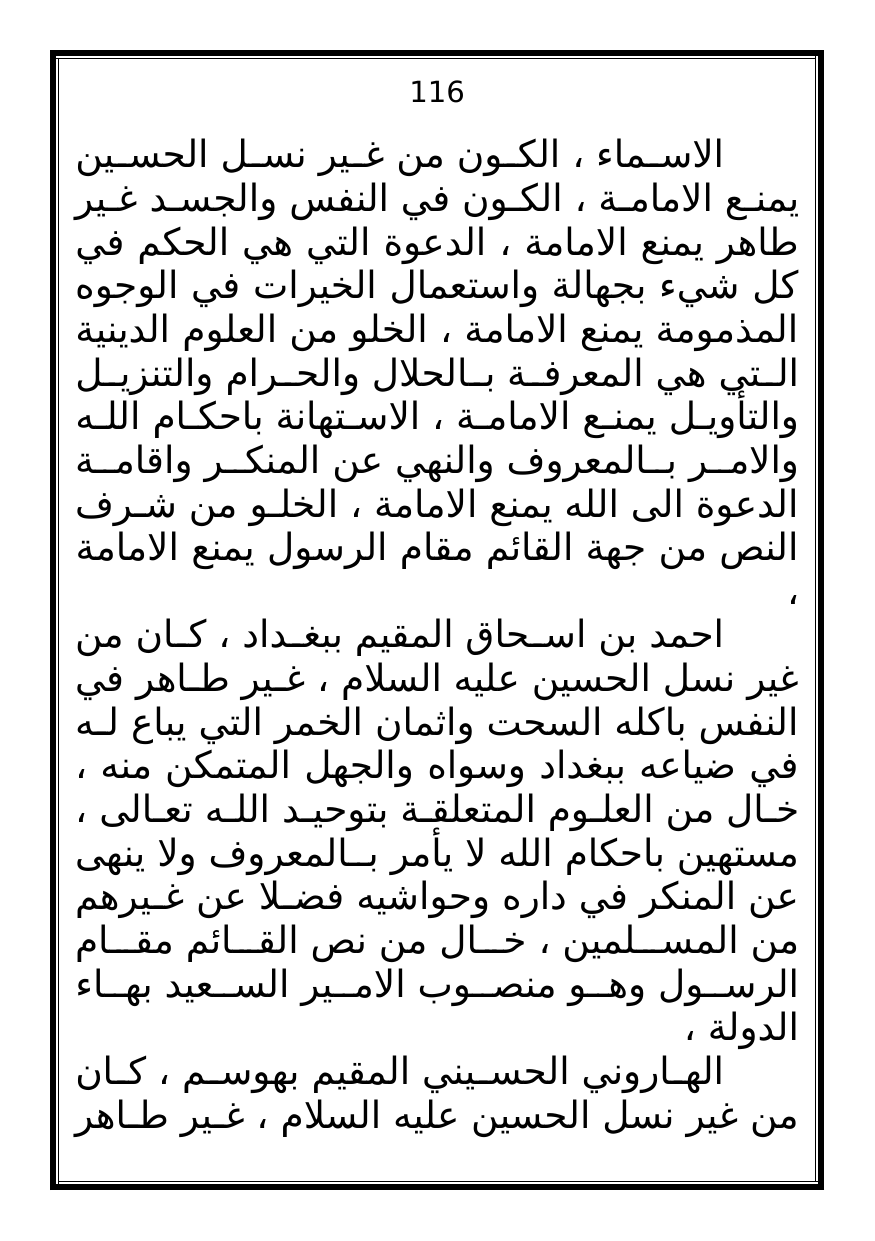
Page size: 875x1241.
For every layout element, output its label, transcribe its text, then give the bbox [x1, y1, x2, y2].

text الاسماء ، الكون من غير نسل الحسين يمنع الامامة ، الكون في النفس والجسد غير طاهر يمنع الامامة ، الدعوة التي هي الحكم في كل شيء بجهالة واستعمال الخيرات في الوجوه المذمومة يمنع الامامة ، الخلو من العلوم الدينية التي هي المعرفة بالحلال والحرام والتنزيل والتأويل يمنع الامامة ، الاستهانة باحكام الله والامر بالمعروف والنهي عن المنكر واقامة الدعوة الى الله يمنع الامامة ، الخلو من شرف النص من جهة القائم مقام الرسول يمنع الامامة ، [75, 133, 799, 613]
text احمد بن اسحاق المقيم ببغداد ، كان من غير نسل الحسين عليه السلام ، غير طاهر في النفس باكله السحت واثمان الخمر التي يباع له في ضياعه ببغداد وسواه والجهل المتمكن منه ، خال من العلوم المتعلقة بتوحيد الله تعالى ، مستهين باحكام الله لا يأمر بالمعروف ولا ينهى عن المنكر في داره وحواشيه فضلا عن غيرهم من المسلمين ، خال من نص القائم مقام الرسول وهو منصوب الامير السعيد بهاء الدولة ، [75, 613, 799, 1049]
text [75, 1049, 799, 1137]
